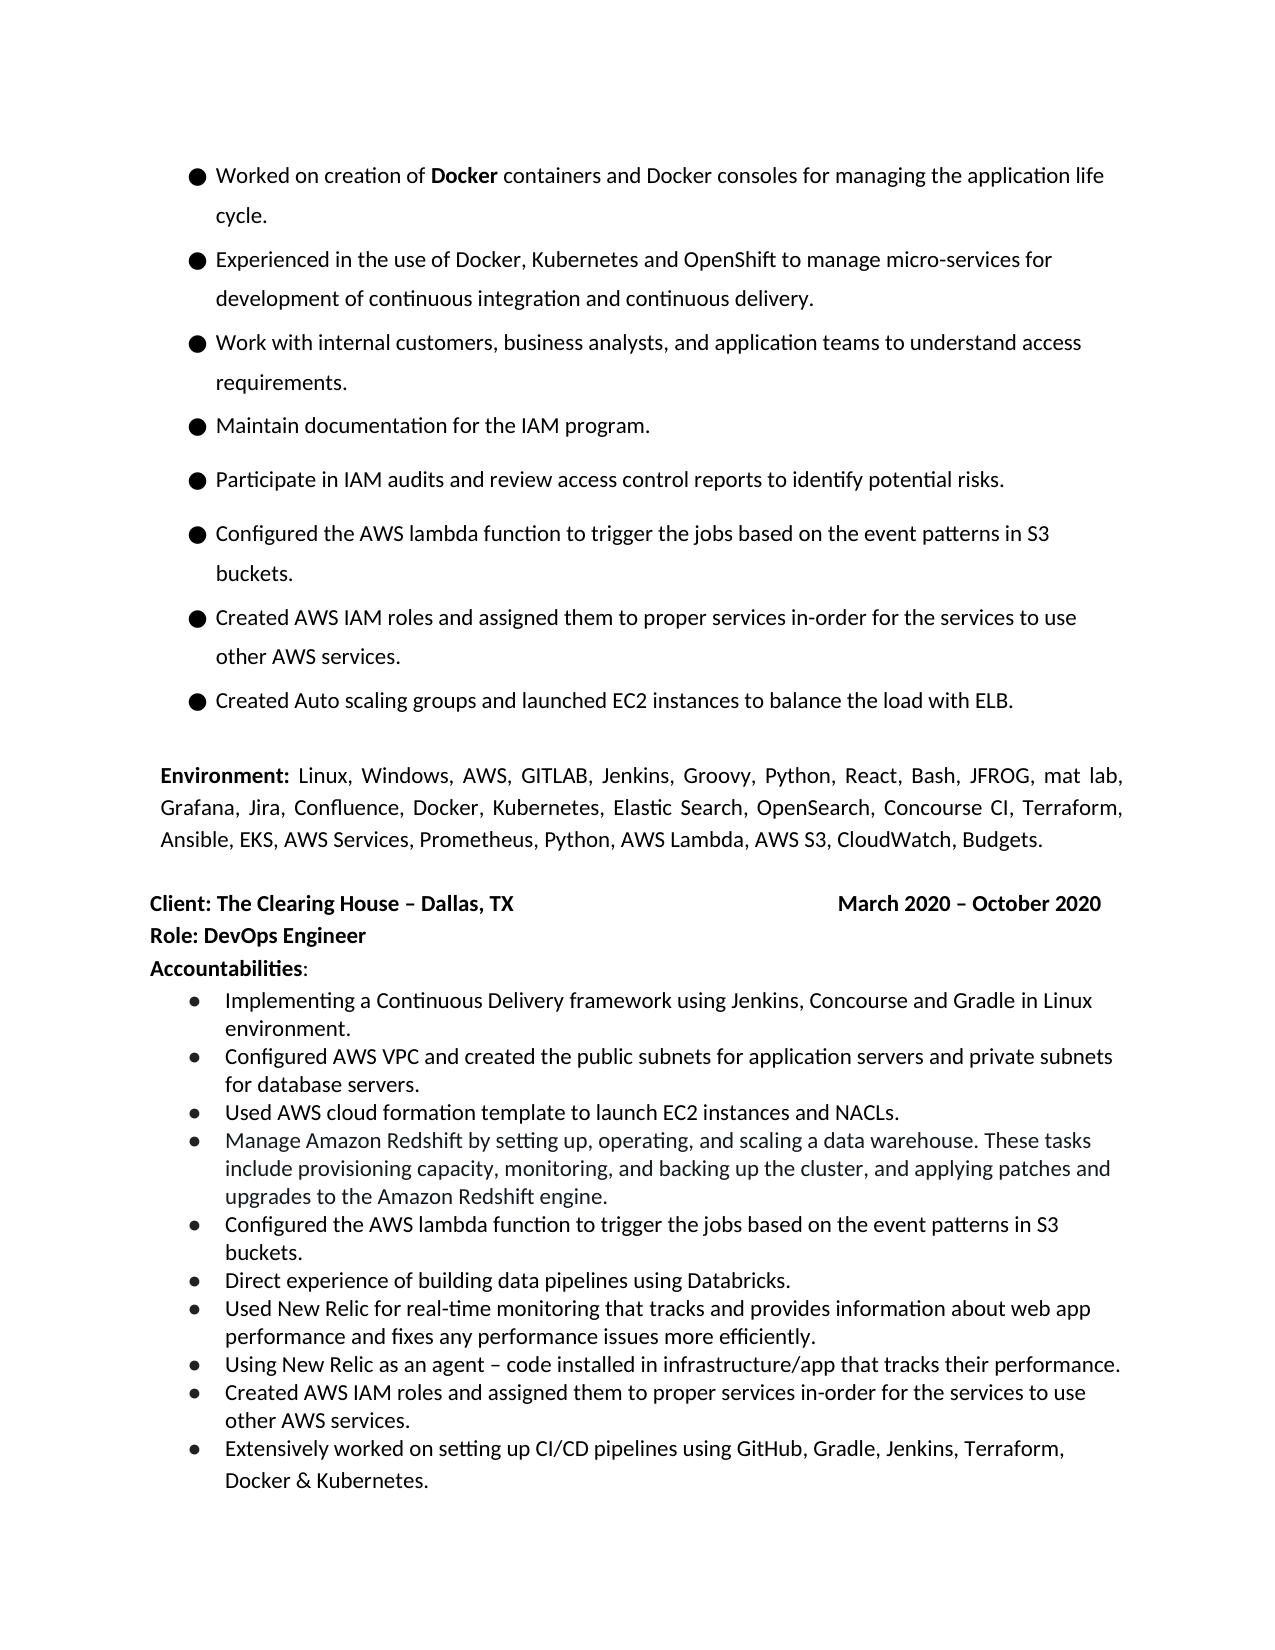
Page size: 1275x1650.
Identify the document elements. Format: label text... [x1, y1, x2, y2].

list Worked on creation of Docker containers and Docker consoles for managing the application life cycle. [187, 150, 1125, 229]
list Used New Relic for real-time monitoring that tracks and provides information about web app performance and fixes any performance issues more efficiently. [187, 1294, 386, 1350]
text Accountabilities: [150, 954, 1125, 982]
list Participate in IAM audits and review access control reports to identify potential risks. [187, 454, 1125, 501]
list Direct experience of building data pipelines using Databricks. [187, 1266, 1125, 1294]
list Configured the AWS lambda function to trigger the jobs based on the event patterns in S3 buckets. [187, 1210, 1125, 1266]
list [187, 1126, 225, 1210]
list Configured AWS VPC and created the public subnets for application servers and private subnets for database servers. [187, 1042, 1125, 1098]
list Configured the AWS lambda function to trigger the jobs based on the event patterns in S3 buckets. [187, 508, 1125, 587]
text Client: The Clearing House – Dallas, TX March 2020 – October 2020 [150, 889, 1125, 917]
list Used New Relic for real-time monitoring that tracks and provides information about web app performance and fixes any performance issues more efficiently. [649, 1294, 1125, 1350]
text Role: DevOps Engineer [150, 922, 1125, 950]
text Environment: Linux, Windows, AWS, GITLAB, Jenkins, Groovy, Python, React, Bash, JFROG, mat lab, Grafana, Jira, Confluence, Docker, Kubernetes, Elastic Search, OpenSearch, Concourse CI, Terraform, Ansible, EKS, AWS Services, Prometheus, Python, AWS Lambda, AWS S3, CloudWatch, Budgets. [160, 761, 1125, 853]
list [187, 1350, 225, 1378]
list Maintain documentation for the IAM program. [187, 400, 1125, 447]
list Implementing a Continuous Delivery framework using Jenkins, Concourse and Gradle in Linux environment. [187, 986, 1125, 1042]
list Manage Amazon Redshift by setting up, operating, and scaling a data warehouse. These tasks include provisioning capacity, monitoring, and backing up the cluster, and applying patches and upgrades to the Amazon Redshift engine. [609, 1126, 1125, 1210]
list Extensively worked on setting up CI/CD pipelines using GitHub, Gradle, Jenkins, Terraform, Docker & Kubernetes. [187, 1434, 1125, 1494]
list Used AWS cloud formation template to launch EC2 instances and NACLs. [187, 1098, 1125, 1126]
list Created AWS IAM roles and assigned them to proper services in-order for the services to use other AWS services. [187, 591, 1125, 670]
list Created Auto scaling groups and launched EC2 instances to balance the load with ELB. [187, 674, 1125, 722]
list Work with internal customers, business analysts, and application teams to understand access requirements. [187, 317, 1125, 396]
list Created AWS IAM roles and assigned them to proper services in-order for the services to use other AWS services. [187, 1378, 1125, 1434]
list Experienced in the use of Docker, Kubernetes and OpenShift to manage micro-services for development of continuous integration and continuous delivery. [187, 233, 1125, 312]
